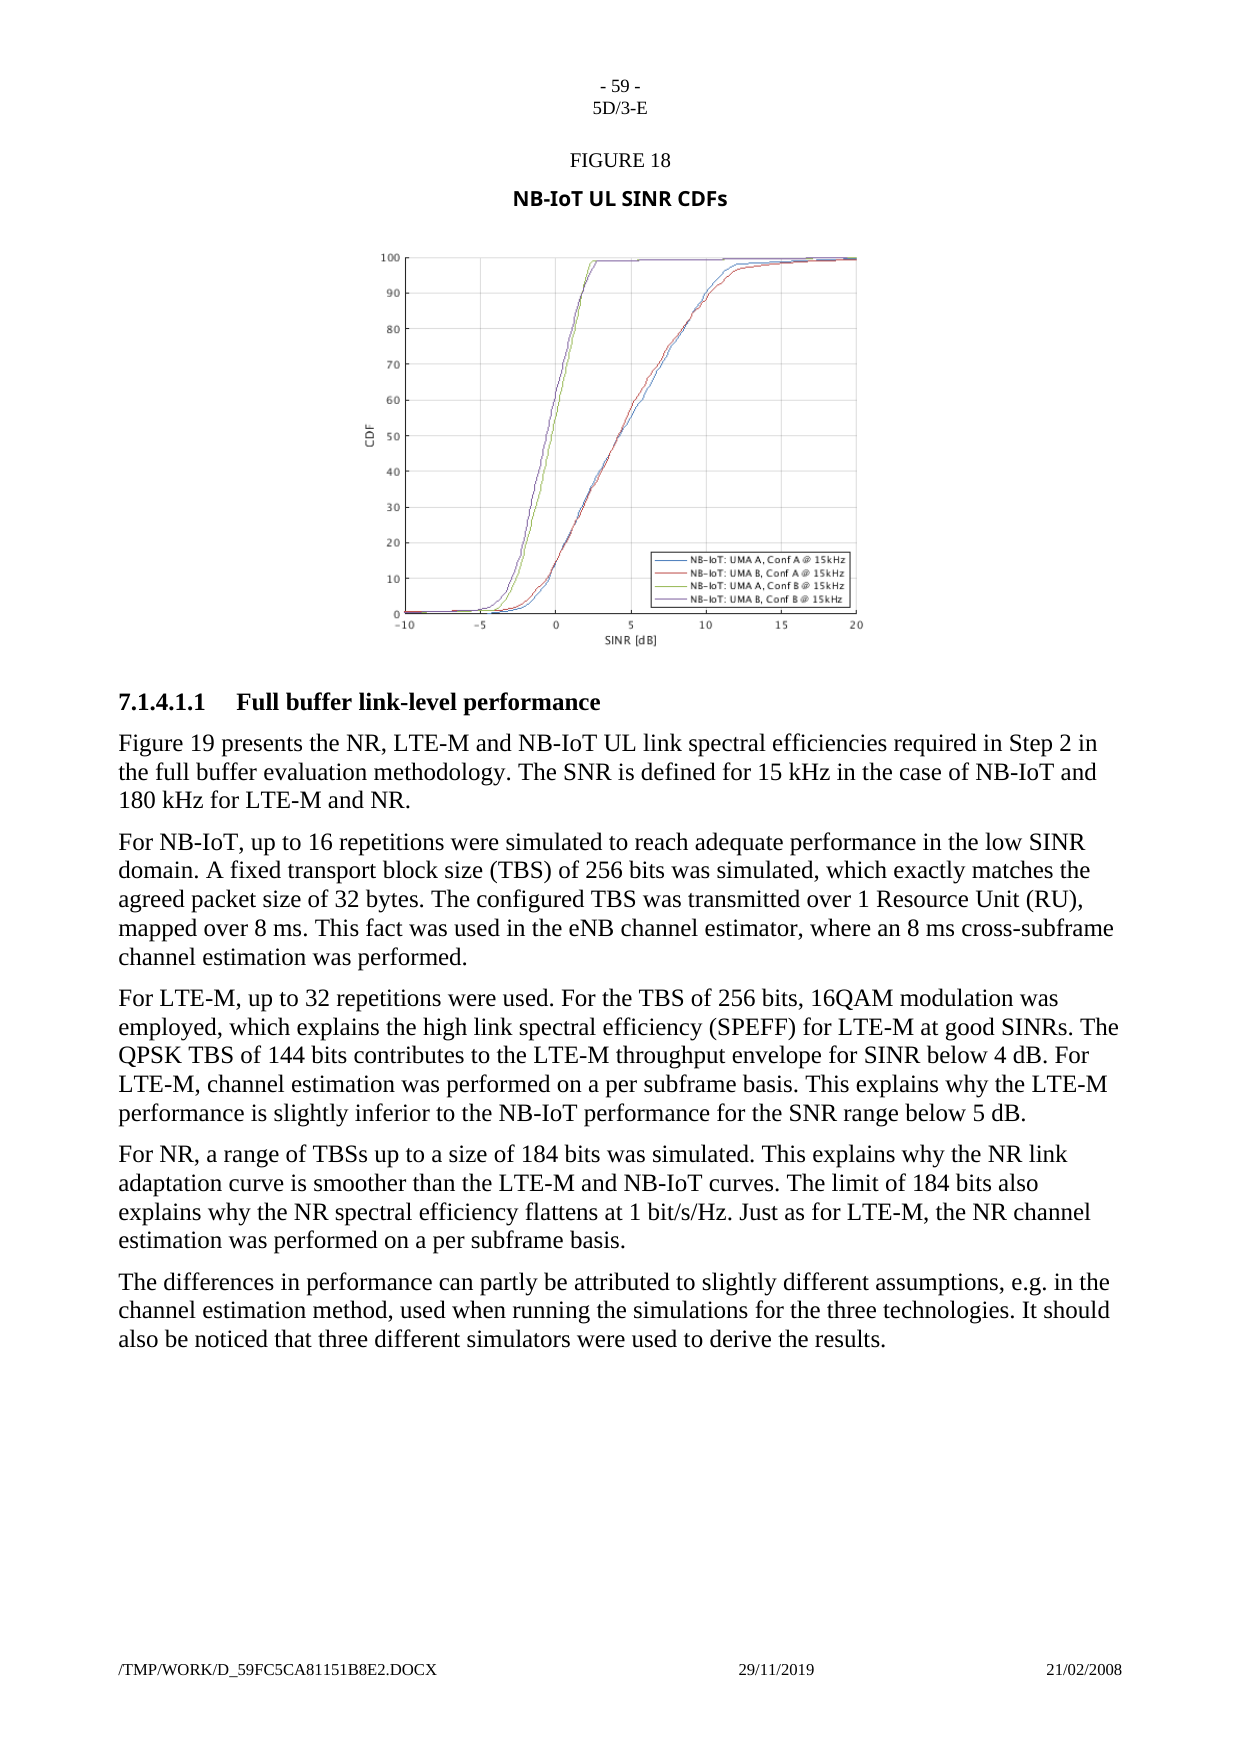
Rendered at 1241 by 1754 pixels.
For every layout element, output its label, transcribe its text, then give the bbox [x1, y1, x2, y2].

title NB-IoT UL SINR CDFs [118, 184, 1122, 213]
text For NR, a range of TBSs up to a size of 184 bits was simulated. This explains why the NR link adaptation curve is smoother than the LTE-M and NB-IoT curves. The limit of 184 bits also explains why the NR spectral efficiency flattens at 1 bit/s/Hz. Just as for LTE-M, the NR channel estimation was performed on a per subframe basis. [118, 1139, 1122, 1254]
text Figure 18 [118, 148, 1122, 172]
subtitle 7.1.4.1.1 Full buffer link-level performance [118, 687, 1122, 715]
picture [329, 225, 912, 662]
text Figure 19 presents the NR, LTE-M and NB-IoT UL link spectral efficiencies required in Step 2 in the full buffer evaluation methodology. The SNR is defined for 15 kHz in the case of NB-IoT and 180 kHz for LTE-M and NR. [118, 728, 1122, 814]
text The differences in performance can partly be attributed to slightly different assumptions, e.g. in the channel estimation method, used when running the simulations for the three technologies. It should also be noticed that three different simulators were used to derive the results. [118, 1267, 1122, 1353]
text For NB-IoT, up to 16 repetitions were simulated to reach adequate performance in the low SINR domain. A fixed transport block size (TBS) of 256 bits was simulated, which exactly matches the agreed packet size of 32 bytes. The configured TBS was transmitted over 1 Resource Unit (RU), mapped over 8 ms. This fact was used in the eNB channel estimator, where an 8 ms cross-subframe channel estimation was performed. [118, 827, 1122, 970]
text For LTE-M, up to 32 repetitions were used. For the TBS of 256 bits, 16QAM modulation was employed, which explains the high link spectral efficiency (SPEFF) for LTE-M at good SINRs. The QPSK TBS of 144 bits contributes to the LTE-M throughput envelope for SINR below 4 dB. For LTE-M, channel estimation was performed on a per subframe basis. This explains why the LTE-M performance is slightly inferior to the NB-IoT performance for the SNR range below 5 dB. [118, 983, 1122, 1127]
